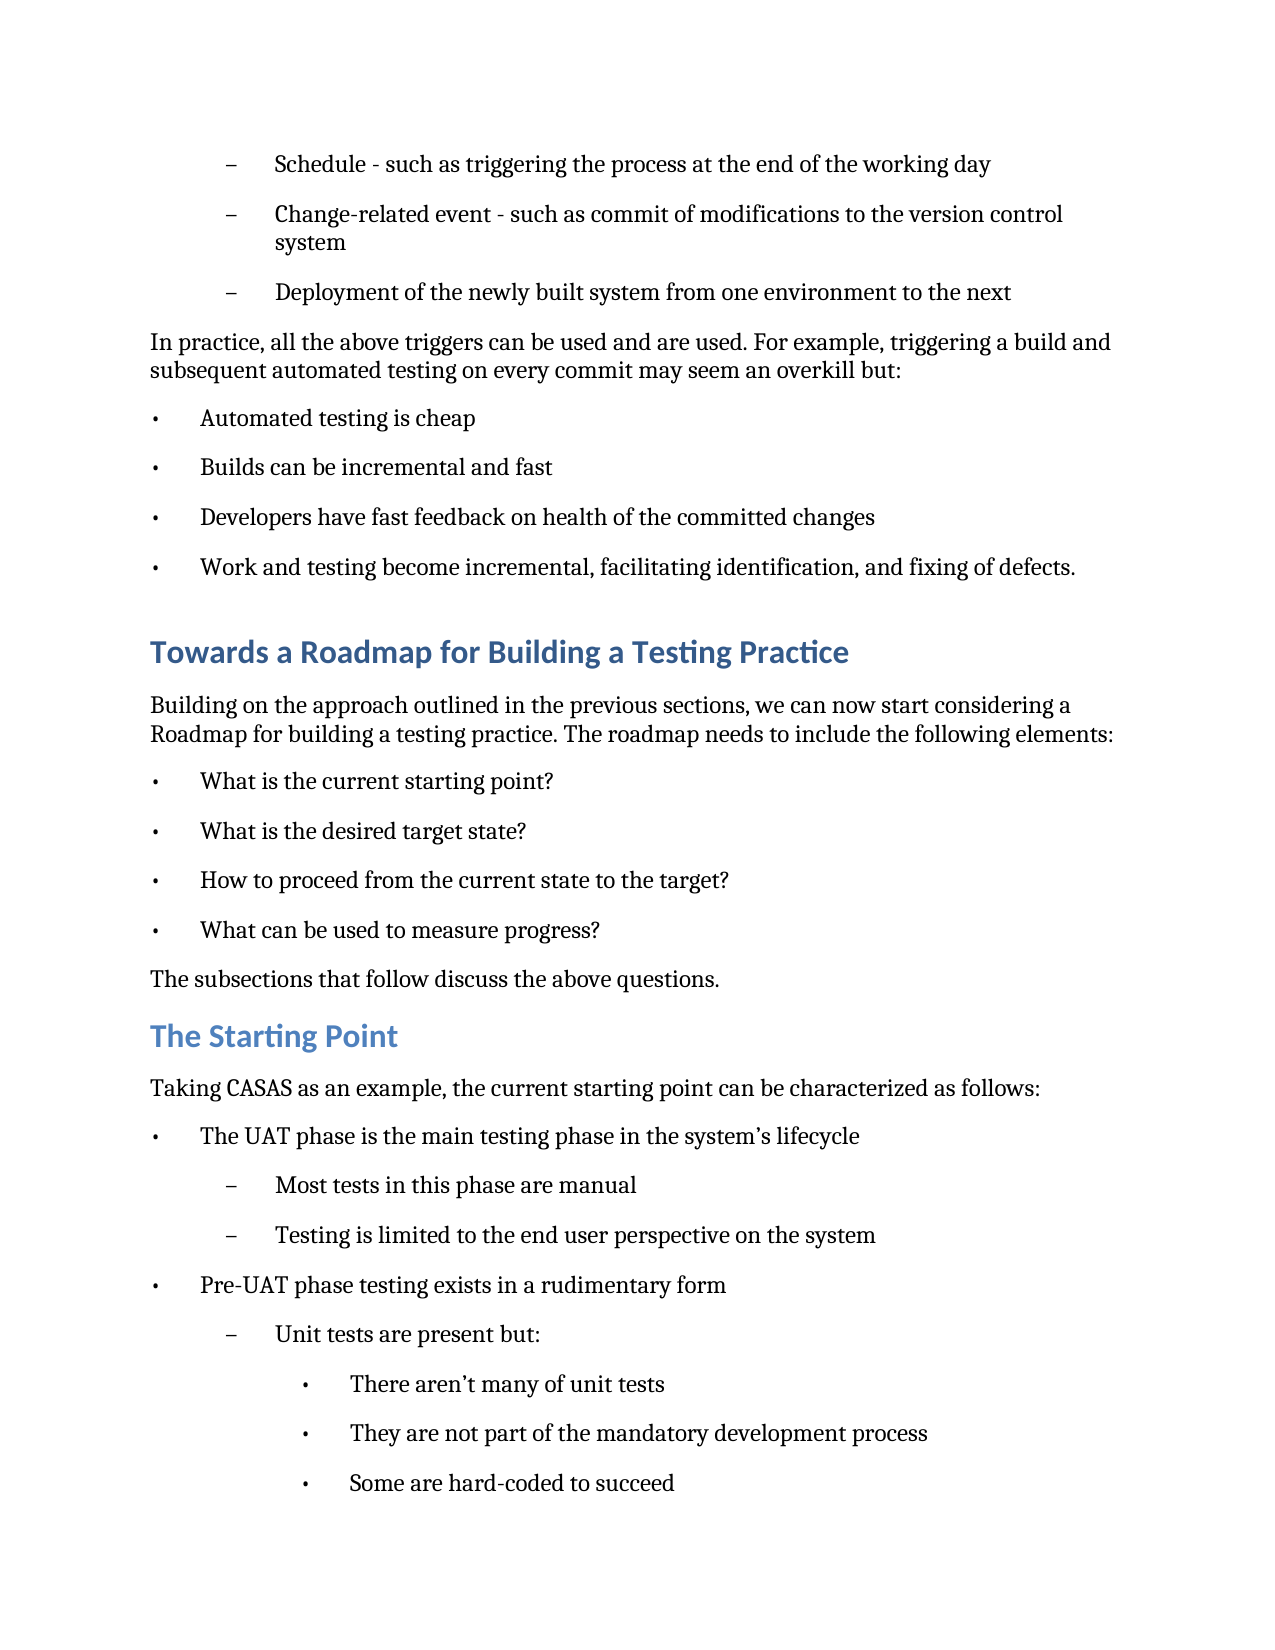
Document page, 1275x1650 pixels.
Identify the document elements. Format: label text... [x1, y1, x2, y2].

list There aren’t many of unit tests [300, 1370, 1125, 1398]
list Work and testing become incremental, facilitating identification, and fixing of defects. [150, 552, 1125, 581]
list Schedule - such as triggering the process at the end of the working day [225, 150, 1125, 179]
list What can be used to measure progress? [150, 916, 1125, 944]
list Testing is limited to the end user perspective on the system [225, 1221, 1125, 1250]
list The UAT phase is the main testing phase in the system’s lifecycle [150, 1122, 1125, 1151]
list Some are hard-coded to succeed [300, 1469, 1125, 1498]
list Builds can be incremental and fast [150, 453, 1125, 482]
list Pre-UAT phase testing exists in a rudimentary form [150, 1271, 1125, 1299]
list How to proceed from the current state to the target? [150, 866, 1125, 895]
text The subsections that follow discuss the above questions. [150, 965, 1125, 994]
list Change-related event - such as commit of modifications to the version control system [225, 199, 1125, 257]
subtitle Towards a Roadmap for Building a Testing Practice [150, 631, 1125, 672]
list What is the desired target state? [150, 817, 1125, 845]
text Taking CASAS as an example, the current starting point can be characterized as follows: [150, 1074, 1125, 1103]
text In practice, all the above triggers can be used and are used. For example, triggering a build and subsequent automated testing on every commit may seem an overkill but: [150, 327, 1125, 385]
list Deployment of the newly built system from one environment to the next [225, 278, 1125, 307]
list They are not part of the mandatory development process [300, 1419, 1125, 1448]
text Building on the approach outlined in the previous sections, we can now start considering a Roadmap for building a testing practice. The roadmap needs to include the following elements: [150, 691, 1125, 748]
list Unit tests are present but: [225, 1320, 1125, 1349]
list Developers have fast feedback on health of the committed changes [150, 503, 1125, 532]
subtitle The Starting Point [150, 1015, 1125, 1056]
list Most tests in this phase are manual [225, 1171, 1125, 1200]
list What is the current starting point? [150, 767, 1125, 796]
list Automated testing is cheap [150, 404, 1125, 432]
